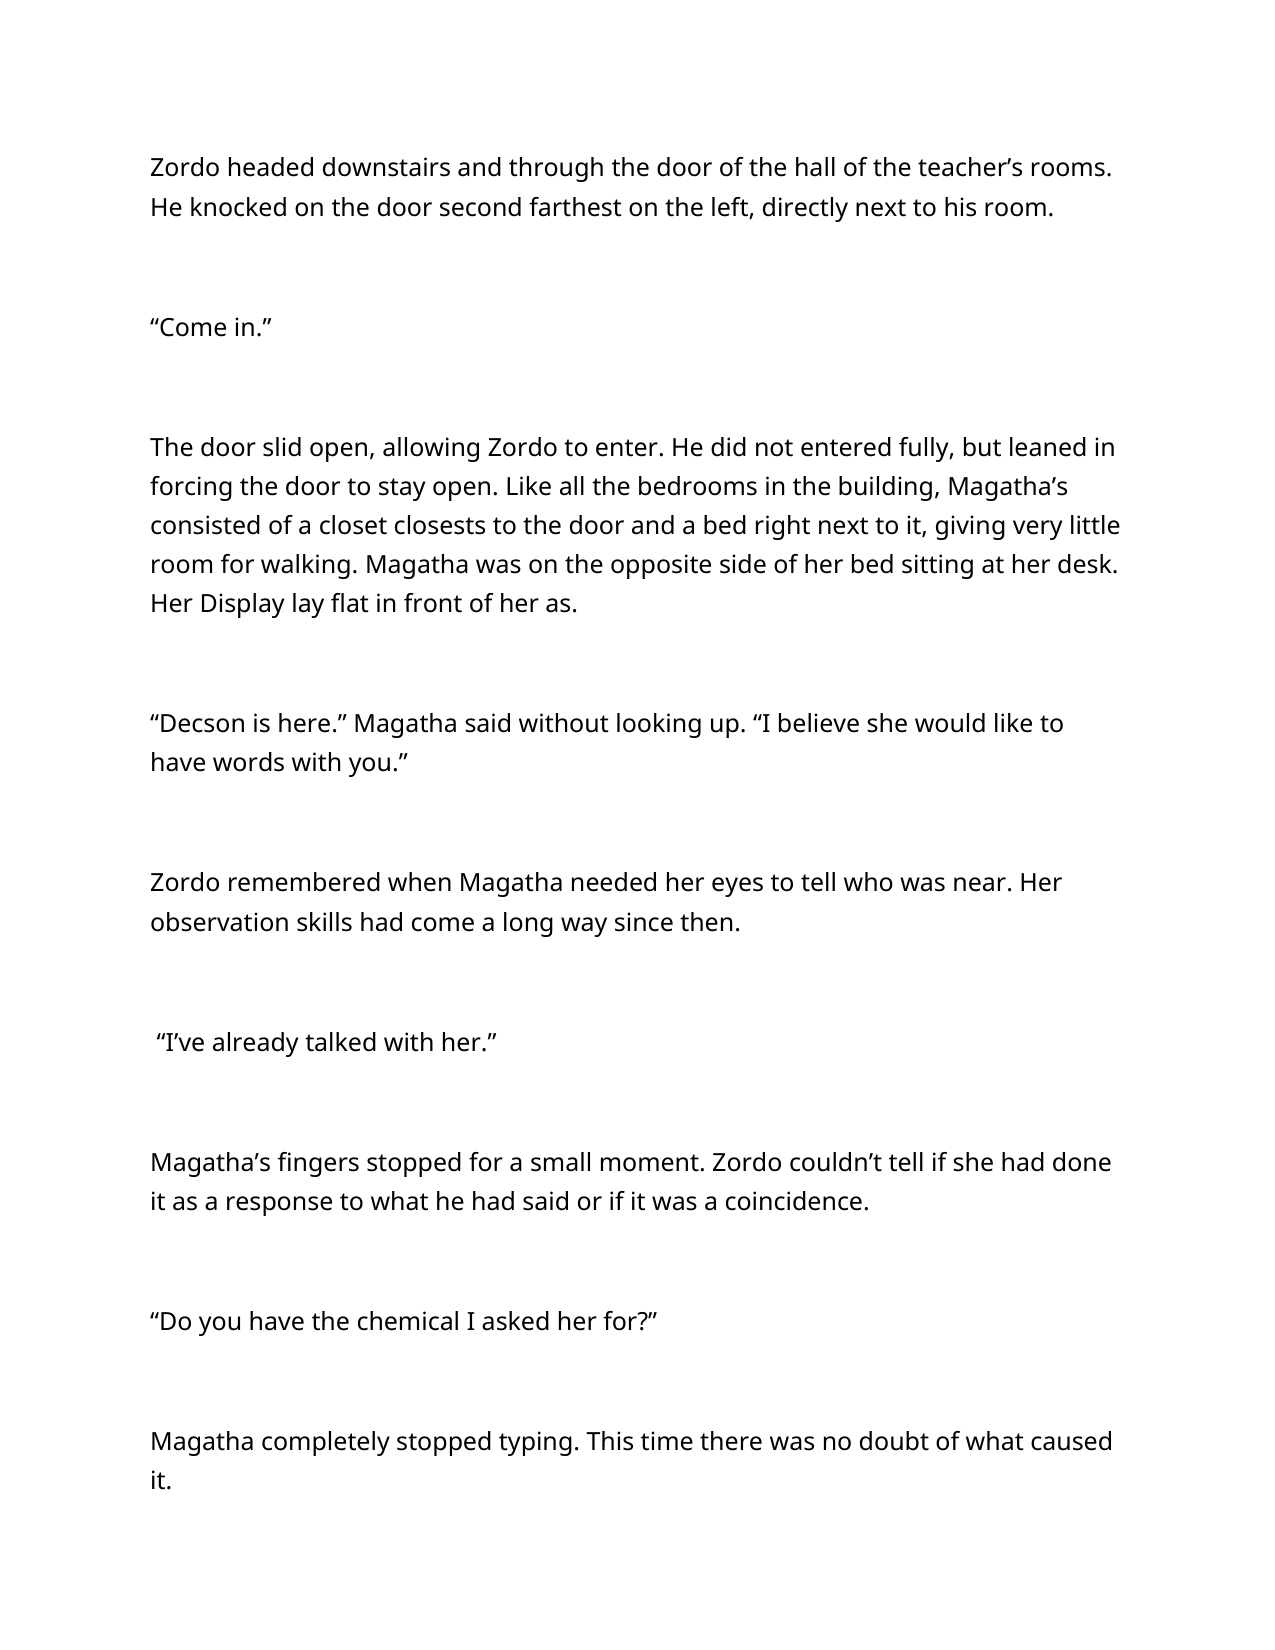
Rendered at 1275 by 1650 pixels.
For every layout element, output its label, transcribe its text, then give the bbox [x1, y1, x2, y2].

text The door slid open, allowing Zordo to enter. He did not entered fully, but leaned in forcing the door to stay open. Like all the bedrooms in the building, Magatha’s consisted of a closet closests to the door and a bed right next to it, giving very little room for walking. Magatha was on the opposite side of her bed sitting at her desk. Her Display lay flat in front of her as. [150, 429, 1125, 620]
text Zordo headed downstairs and through the door of the hall of the teacher’s rooms. He knocked on the door second farthest on the left, directly next to his room. [150, 150, 1125, 223]
text Magatha completely stopped typing. This time there was no doubt of what caused it. [150, 1423, 1125, 1497]
text “Do you have the chemical I asked her for?” [150, 1303, 1125, 1337]
text “Decson is here.” Magatha said without looking up. “I believe she would like to have words with you.” [150, 706, 1125, 779]
text “Come in.” [150, 309, 1125, 343]
text “I’ve already talked with her.” [150, 1024, 1125, 1058]
text Zordo remembered when Magatha needed her eyes to tell who was near. Her observation skills had come a long way since then. [150, 865, 1125, 938]
text Magatha’s fingers stopped for a small moment. Zordo couldn’t tell if she had done it as a response to what he had said or if it was a coincidence. [150, 1144, 1125, 1217]
